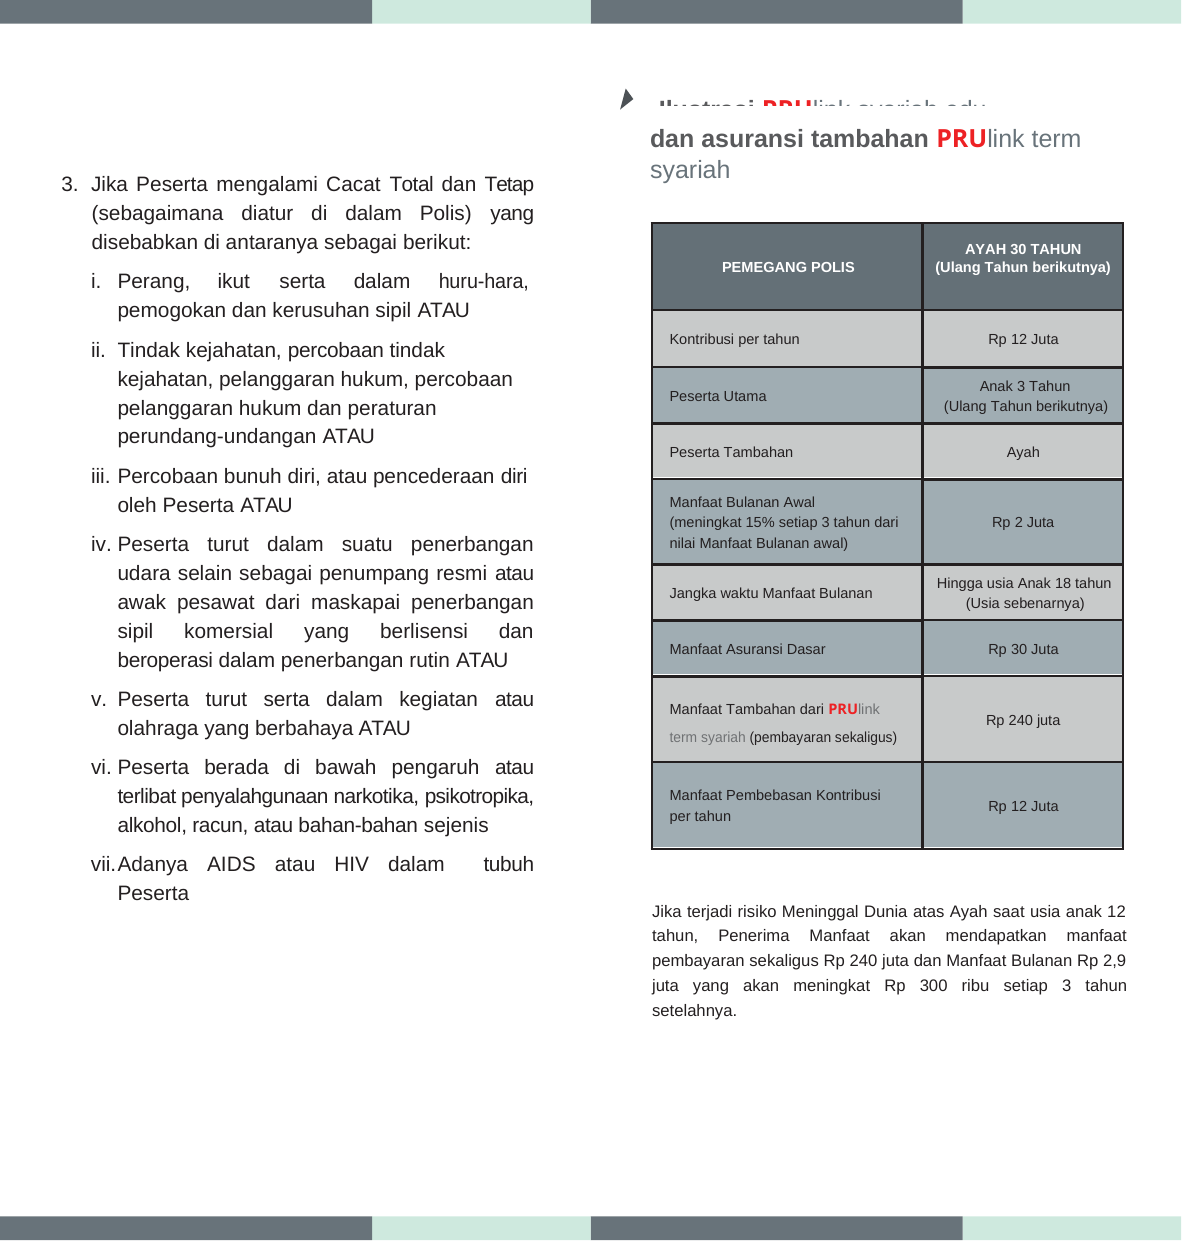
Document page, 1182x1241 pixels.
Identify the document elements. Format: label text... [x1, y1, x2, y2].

table_cell Jangka waktu Manfaat Bulanan [653, 566, 921, 619]
list Peserta turut serta dalam kegiatan atau olahraga yang berbahaya ATAU [91, 687, 534, 739]
table_cell Rp 240 juta [924, 677, 1122, 761]
table_header PEMEGANG POLIS [653, 224, 921, 309]
table_cell Manfaat Bulanan Awal (meningkat 15% setiap 3 tahun dari nilai Manfaat Bulanan awal) [653, 480, 921, 563]
table_cell Peserta Tambahan [653, 425, 921, 477]
table_cell Rp 2 Juta [924, 481, 1122, 563]
table_cell Ayah [924, 425, 1122, 477]
table_cell Manfaat Pembebasan Kontribusi per tahun [653, 763, 921, 847]
table_cell Rp 30 Juta [924, 621, 1122, 674]
table_cell Manfaat Asuransi Dasar [653, 622, 921, 674]
list Jika Peserta mengalami Cacat Total dan Tetap (sebagaimana diatur di dalam Polis) yang disebabkan di antaranya sebagai berikut: [61, 172, 534, 254]
list Peserta berada di bawah pengaruh atau terlibat penyalahgunaan narkotika, psikotropika, alkohol, racun, atau bahan-bahan sejenis [91, 755, 534, 837]
table_cell Kontribusi per tahun [653, 311, 921, 366]
text dan asuransi tambahan PRUlink term syariah [650, 120, 1139, 184]
table_cell Anak 3 Tahun (Ulang Tahun berikutnya) [924, 369, 1122, 422]
table_cell Manfaat Tambahan dari PRUlink term syariah (pembayaran sekaligus) [653, 678, 921, 761]
list Peserta turut dalam suatu penerbangan udara selain sebagai penumpang resmi atau awak pesawat dari maskapai penerbangan sipil komersial yang berlisensi dan beroperasi dalam penerbangan rutin ATAU [91, 532, 534, 671]
list Adanya AIDS atau HIV dalam tubuh Peserta [91, 852, 534, 905]
text Jika terjadi risiko Meninggal Dunia atas Ayah saat usia anak 12 tahun, Penerima Manfaat akan mendapatkan manfaat pembayaran sekaligus Rp 240 juta dan Manfaat Bulanan Rp 2,9 juta yang akan meningkat Rp 300 ribu setiap 3 tahun setelahnya. [652, 901, 1127, 1020]
table_header AYAH 30 TAHUN (Ulang Tahun berikutnya) [924, 224, 1122, 309]
list Percobaan bunuh diri, atau pencederaan diri oleh Peserta ATAU [91, 463, 534, 516]
table_cell Peserta Utama [653, 368, 921, 422]
table_cell Hingga usia Anak 18 tahun (Usia sebenarnya) [924, 566, 1122, 619]
table_cell Rp 12 Juta [924, 311, 1122, 366]
list Perang, ikut serta dalam huru-hara, pemogokan dan kerusuhan sipil ATAU [91, 269, 534, 322]
table_cell Rp 12 Juta [924, 763, 1122, 847]
list Tindak kejahatan, percobaan tindak kejahatan, pelanggaran hukum, percobaan pelanggaran hukum dan peraturan perundang-undangan ATAU [91, 337, 538, 448]
